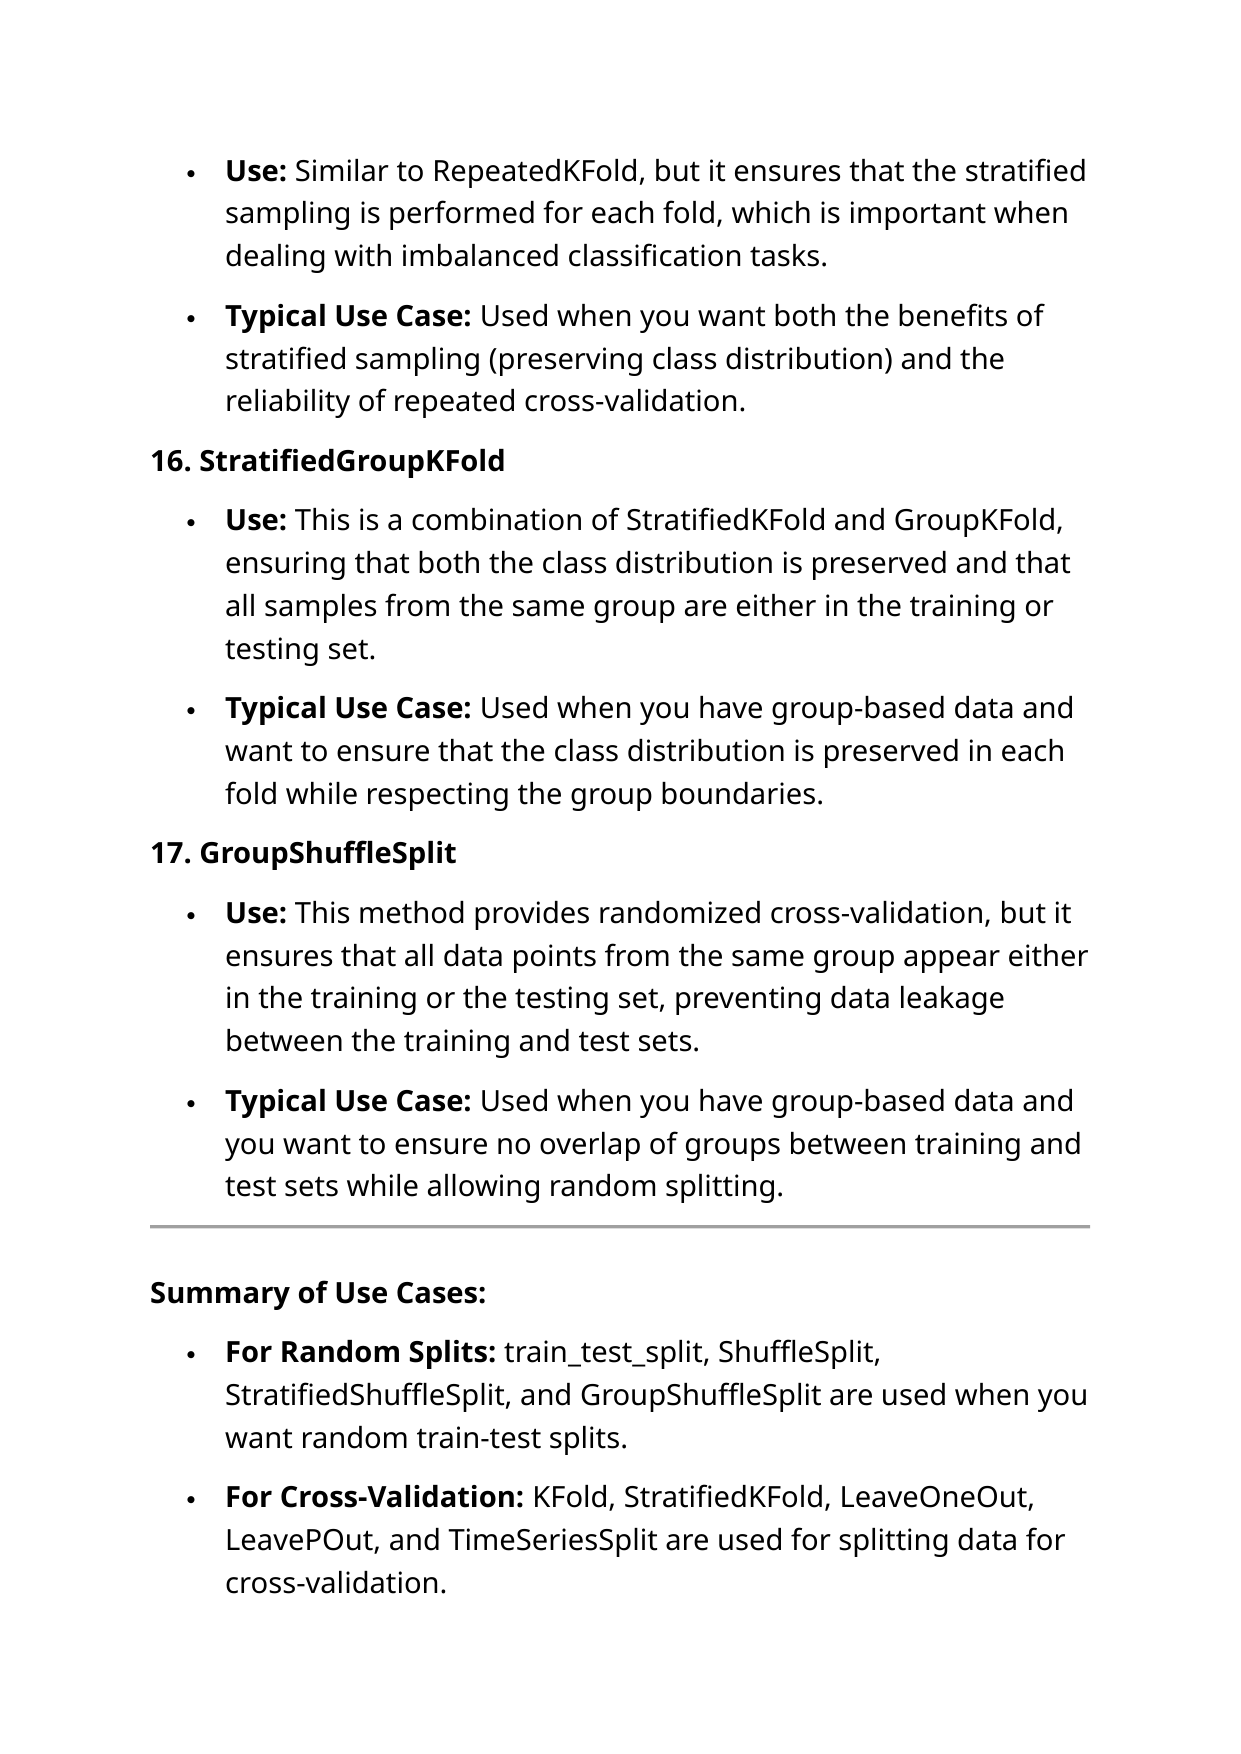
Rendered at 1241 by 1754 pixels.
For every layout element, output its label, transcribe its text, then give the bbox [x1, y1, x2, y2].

list For Cross-Validation: KFold, StratifiedKFold, LeaveOneOut, LeavePOut, and TimeSeriesSplit are used for splitting data for cross-validation. [187, 1477, 1090, 1602]
list For Random Splits: train_test_split, ShuffleSplit, StratifiedShuffleSplit, and GroupShuffleSplit are used when you want random train-test splits. [187, 1332, 1090, 1457]
list Typical Use Case: Used when you have group-based data and want to ensure that the class distribution is preserved in each fold while respecting the group boundaries. [187, 688, 1090, 813]
text 16. StratifiedGroupKFold [150, 440, 1090, 480]
list Use: Similar to RepeatedKFold, but it ensures that the stratified sampling is performed for each fold, which is important when dealing with imbalanced classification tasks. [187, 150, 1090, 275]
text Summary of Use Cases: [150, 1272, 1090, 1312]
text 17. GroupShuffleSplit [150, 833, 1090, 872]
list Typical Use Case: Used when you have group-based data and you want to ensure no overlap of groups between training and test sets while allowing random splitting. [187, 1080, 1090, 1205]
list Use: This is a combination of StratifiedKFold and GroupKFold, ensuring that both the class distribution is preserved and that all samples from the same group are either in the training or testing set. [187, 500, 1090, 668]
list Typical Use Case: Used when you want both the benefits of stratified sampling (preserving class distribution) and the reliability of repeated cross-validation. [187, 295, 1090, 420]
list Use: This method provides randomized cross-validation, but it ensures that all data points from the same group appear either in the training or the testing set, preventing data leakage between the training and test sets. [187, 892, 1090, 1060]
